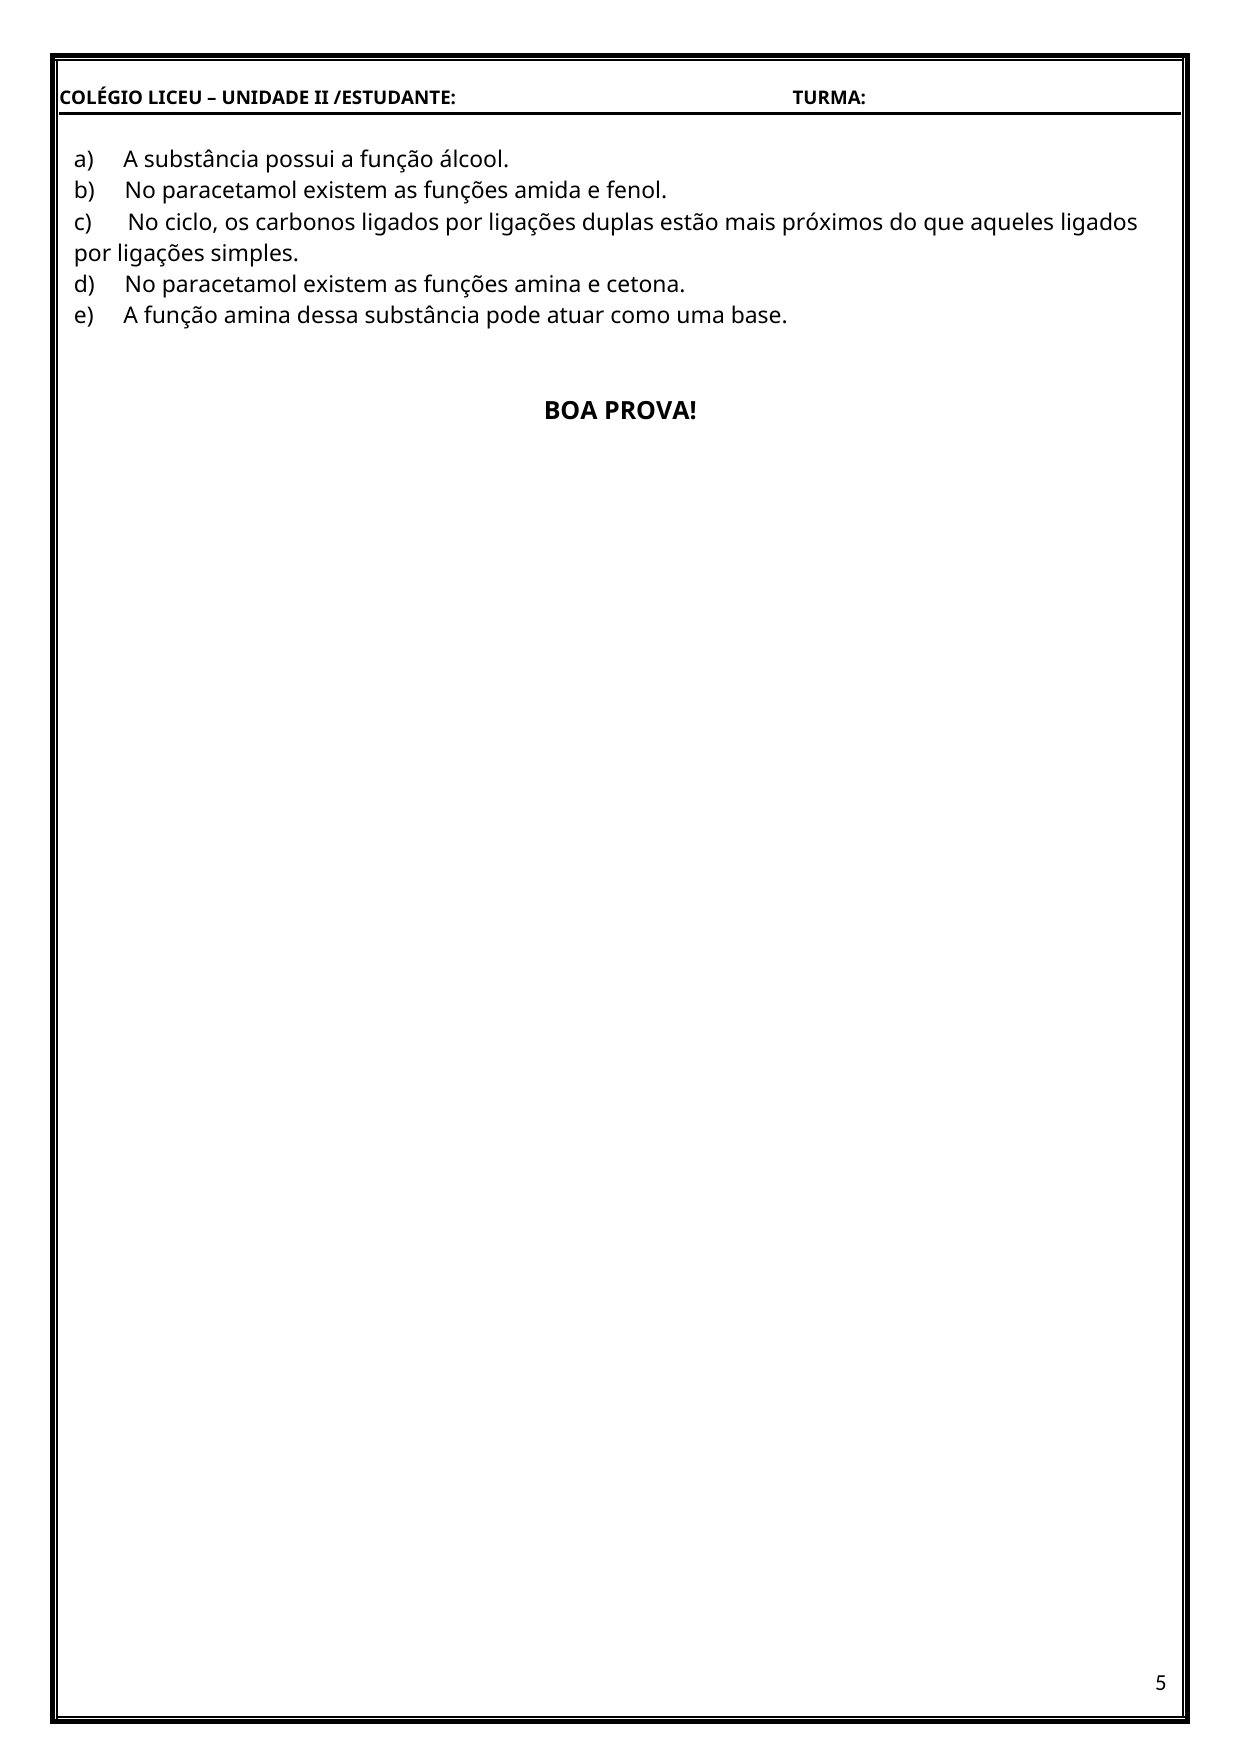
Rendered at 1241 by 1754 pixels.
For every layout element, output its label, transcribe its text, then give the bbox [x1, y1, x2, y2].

text a) A substância possui a função álcool. [74, 143, 1167, 174]
text d) No paracetamol existem as funções amina e cetona. [74, 268, 1167, 299]
text BOA PROVA! [74, 393, 1167, 427]
text c) No ciclo, os carbonos ligados por ligações duplas estão mais próximos do que aqueles ligados por ligações simples. [74, 206, 1167, 268]
text e) A função amina dessa substância pode atuar como uma base. [74, 299, 1167, 331]
text b) No paracetamol existem as funções amida e fenol. [74, 174, 1167, 206]
